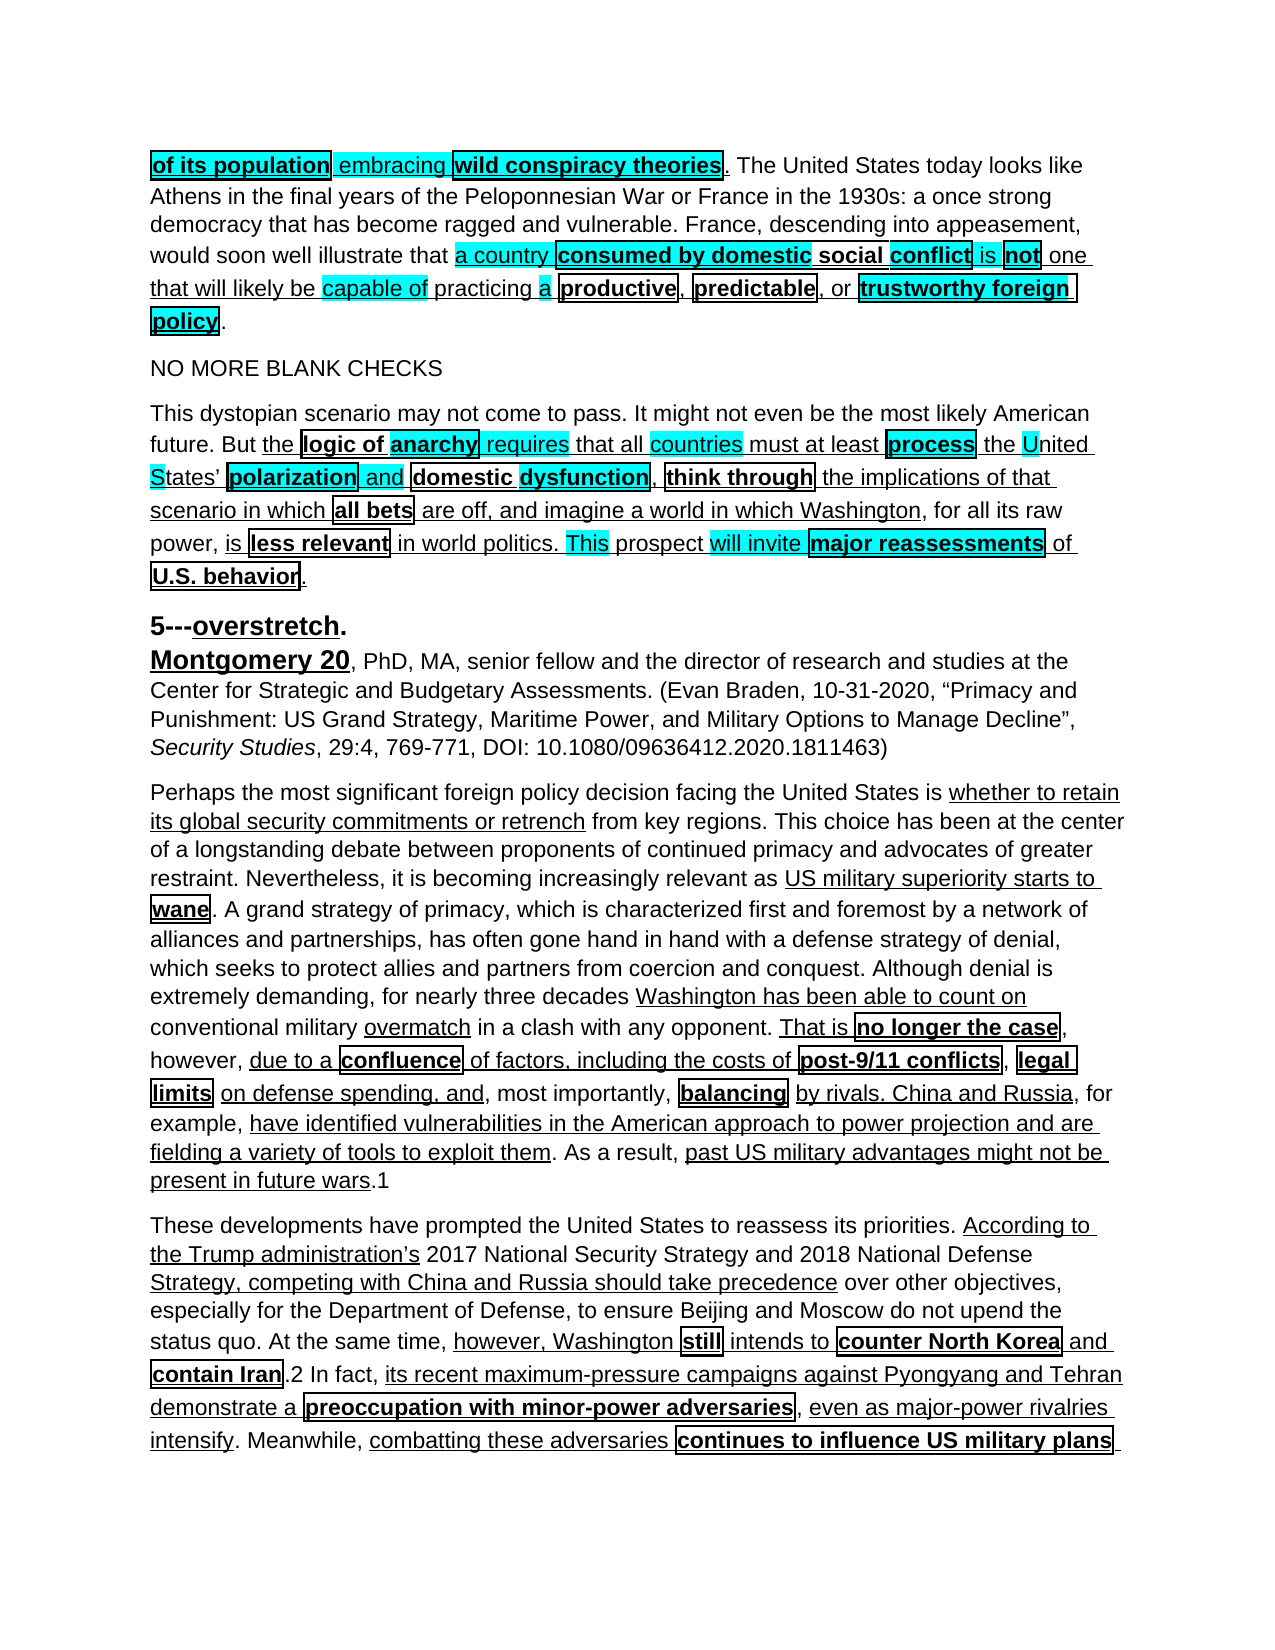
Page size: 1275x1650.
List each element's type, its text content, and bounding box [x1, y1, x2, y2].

text NO MORE BLANK CHECKS [150, 355, 1125, 382]
text Montgomery 20, PhD, MA, senior fellow and the director of research and studies at the Center for Strategic and Budgetary Assessments. (Evan Braden, 10-31-2020, “Primacy and Punishment: US Grand Strategy, Maritime Power, and Military Options to Manage Decline”, Security Studies, 29:4, 769-771, DOI: 10.1080/09636412.2020.1811463) [150, 644, 1125, 761]
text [150, 150, 1125, 336]
text Perhaps the most significant foreign policy decision facing the United States is whether to retain its global security commitments or retrench from key regions. This choice has been at the center of a longstanding debate between proponents of continued primacy and advocates of greater restraint. Nevertheless, it is becoming increasingly relevant as US military superiority starts to wane. A grand strategy of primacy, which is characterized first and foremost by a network of alliances and partnerships, has often gone hand in hand with a defense strategy of denial, which seeks to protect allies and partners from coercion and conquest. Although denial is extremely demanding, for nearly three decades Washington has been able to count on conventional military overmatch in a clash with any opponent. That is no longer the case, however, due to a confluence of factors, including the costs of post-9/11 conflicts, legal limits on defense spending, and, most importantly, balancing by rivals. China and Russia, for example, have identified vulnerabilities in the American approach to power projection and are fielding a variety of tools to exploit them. As a result, past US military advantages might not be present in future wars.1 [150, 779, 1125, 1193]
text This dystopian scenario may not come to pass. It might not even be the most likely American future. But the logic of anarchy requires that all countries must at least process the United States’ polarization and domestic dysfunction, think through the implications of that scenario in which all bets are off, and imagine a world in which Washington, for all its raw power, is less relevant in world politics. This prospect will invite major reassessments of U.S. behavior. [150, 400, 1125, 591]
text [150, 1212, 1125, 1455]
subtitle 5---overstretch. [150, 610, 1125, 642]
